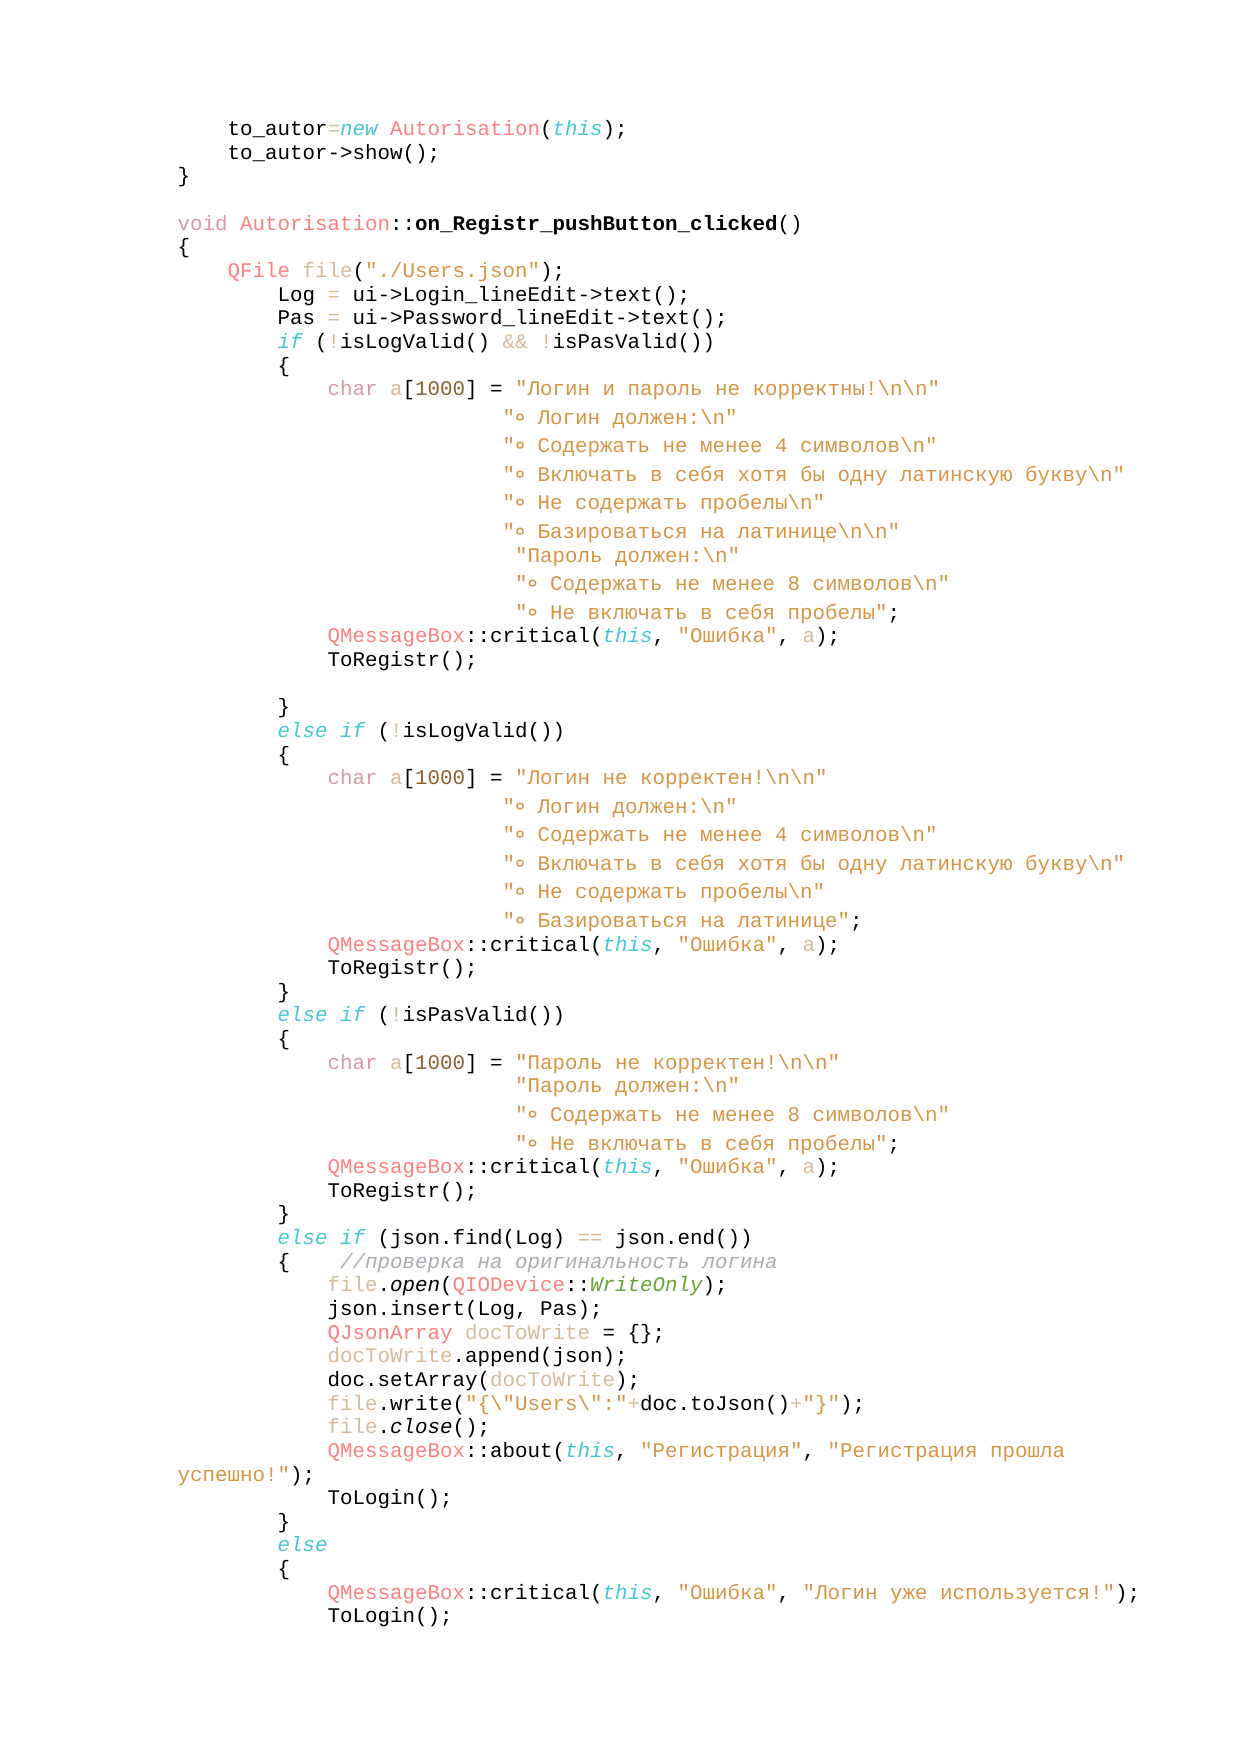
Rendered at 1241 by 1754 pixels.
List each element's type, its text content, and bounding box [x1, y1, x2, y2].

text "৹ Содержать не менее 4 символов\n" [177, 819, 1152, 848]
text void Autorisation::on_Registr_pushButton_clicked() [177, 213, 1152, 236]
text { [177, 354, 1152, 378]
text "৹ Содержать не менее 8 символов\n" [177, 1099, 1152, 1128]
text "৹ Содержать не менее 4 символов\n" [177, 430, 1152, 459]
text ToLogin(); [177, 1487, 1152, 1511]
text } [177, 981, 1152, 1004]
text to_autor=new Autorisation(this); [177, 118, 1152, 142]
text Log = ui->Login_lineEdit->text(); [177, 284, 1152, 307]
text } [177, 696, 1152, 720]
text "৹ Базироваться на латинице\n\n" [177, 516, 1152, 544]
text ToRegistr(); [177, 957, 1152, 981]
text "৹ Не включать в себя пробелы"; [177, 1128, 1152, 1156]
text QFile file("./Users.json"); [177, 260, 1152, 284]
text "৹ Логин должен:\n" [177, 402, 1152, 430]
text QMessageBox::critical(this, "Ошибка", a); [177, 1156, 1152, 1180]
text "৹ Базироваться на латинице"; [177, 905, 1152, 933]
text doc.setArray(docToWrite); [177, 1369, 1152, 1393]
text "Пароль должен:\n" [177, 544, 1152, 568]
text ToRegistr(); [177, 649, 1152, 673]
text "৹ Не включать в себя пробелы"; [177, 597, 1152, 625]
text char a[1000] = "Логин и пароль не корректны!\n\n" [177, 378, 1152, 402]
text to_autor->show(); [177, 142, 1152, 165]
text if (!isLogValid() && !isPasValid()) [177, 331, 1152, 354]
text { [177, 1558, 1152, 1582]
text { [177, 236, 1152, 260]
text char a[1000] = "Логин не корректен!\n\n" [177, 767, 1152, 791]
text { [177, 743, 1152, 767]
text char a[1000] = "Пароль не корректен!\n\n" [177, 1052, 1152, 1075]
text else if (!isPasValid()) [177, 1004, 1152, 1028]
text ToRegistr(); [177, 1180, 1152, 1203]
text else if (!isLogValid()) [177, 720, 1152, 743]
text QMessageBox::about(this, "Регистрация", "Регистрация прошла успешно!"); [177, 1440, 1152, 1487]
text "৹ Не содержать пробелы\n" [177, 876, 1152, 905]
text else if (json.find(Log) == json.end()) [177, 1227, 1152, 1251]
text "৹ Включать в себя хотя бы одну латинскую букву\n" [177, 848, 1152, 876]
text "Пароль должен:\n" [177, 1075, 1152, 1099]
text file.open(QIODevice::WriteOnly); [177, 1274, 1152, 1298]
text { [177, 1028, 1152, 1052]
text "৹ Включать в себя хотя бы одну латинскую букву\n" [177, 459, 1152, 487]
text Pas = ui->Password_lineEdit->text(); [177, 307, 1152, 331]
text } [177, 1511, 1152, 1534]
text "৹ Содержать не менее 8 символов\n" [177, 568, 1152, 597]
text } [177, 1203, 1152, 1227]
text ToLogin(); [177, 1605, 1152, 1629]
text "৹ Логин должен:\n" [177, 791, 1152, 819]
text file.write("{\"Users\":"+doc.toJson()+"}"); [177, 1393, 1152, 1416]
text QMessageBox::critical(this, "Ошибка", "Логин уже используется!"); [177, 1582, 1152, 1605]
text QJsonArray docToWrite = {}; [177, 1322, 1152, 1345]
text docToWrite.append(json); [177, 1345, 1152, 1369]
text QMessageBox::critical(this, "Ошибка", a); [177, 625, 1152, 649]
text } [177, 165, 1152, 189]
text json.insert(Log, Pas); [177, 1298, 1152, 1322]
text { //проверка на оригинальность логина [177, 1251, 1152, 1274]
text else [177, 1534, 1152, 1558]
text file.close(); [177, 1416, 1152, 1440]
text QMessageBox::critical(this, "Ошибка", a); [177, 933, 1152, 957]
text "৹ Не содержать пробелы\n" [177, 487, 1152, 516]
